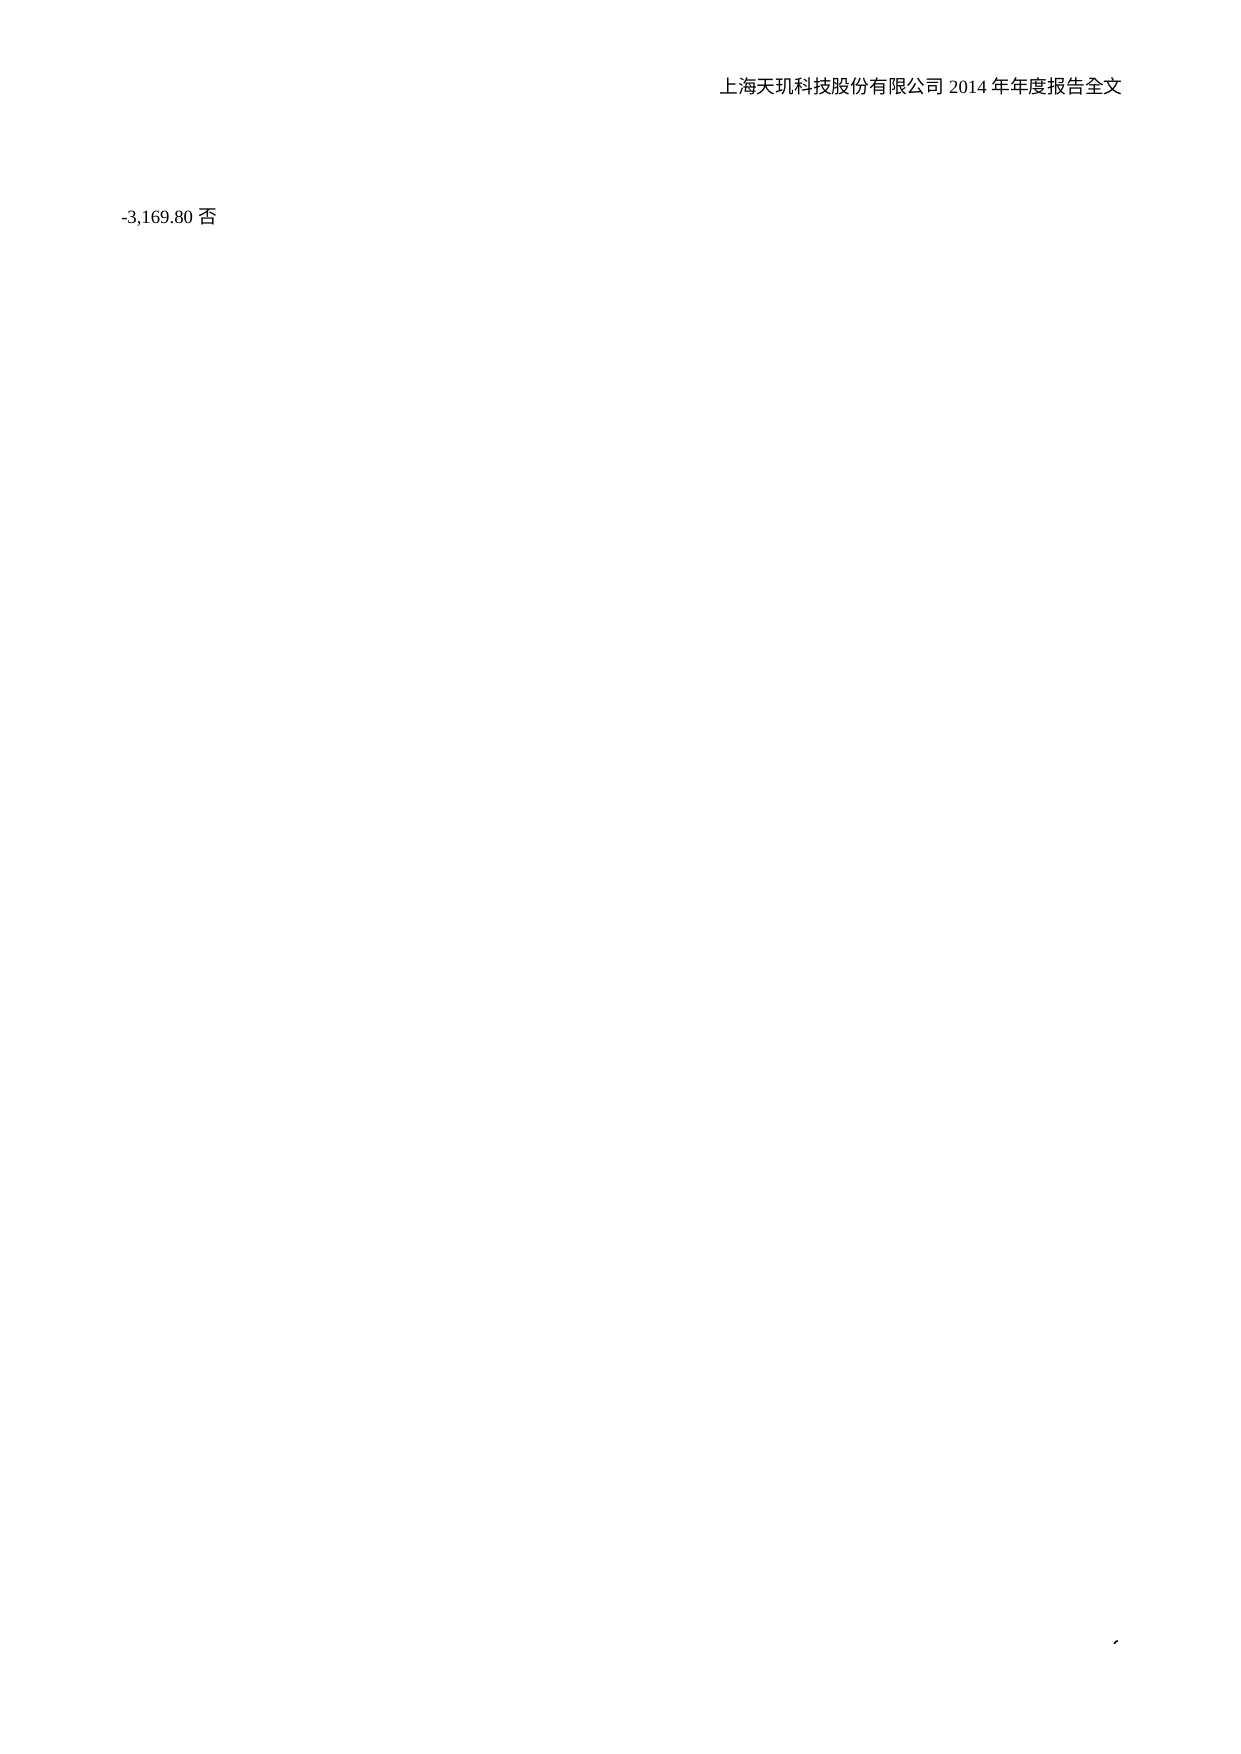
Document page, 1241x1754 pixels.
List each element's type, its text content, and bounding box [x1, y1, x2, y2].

text -3,169.80 否 [121, 204, 327, 229]
